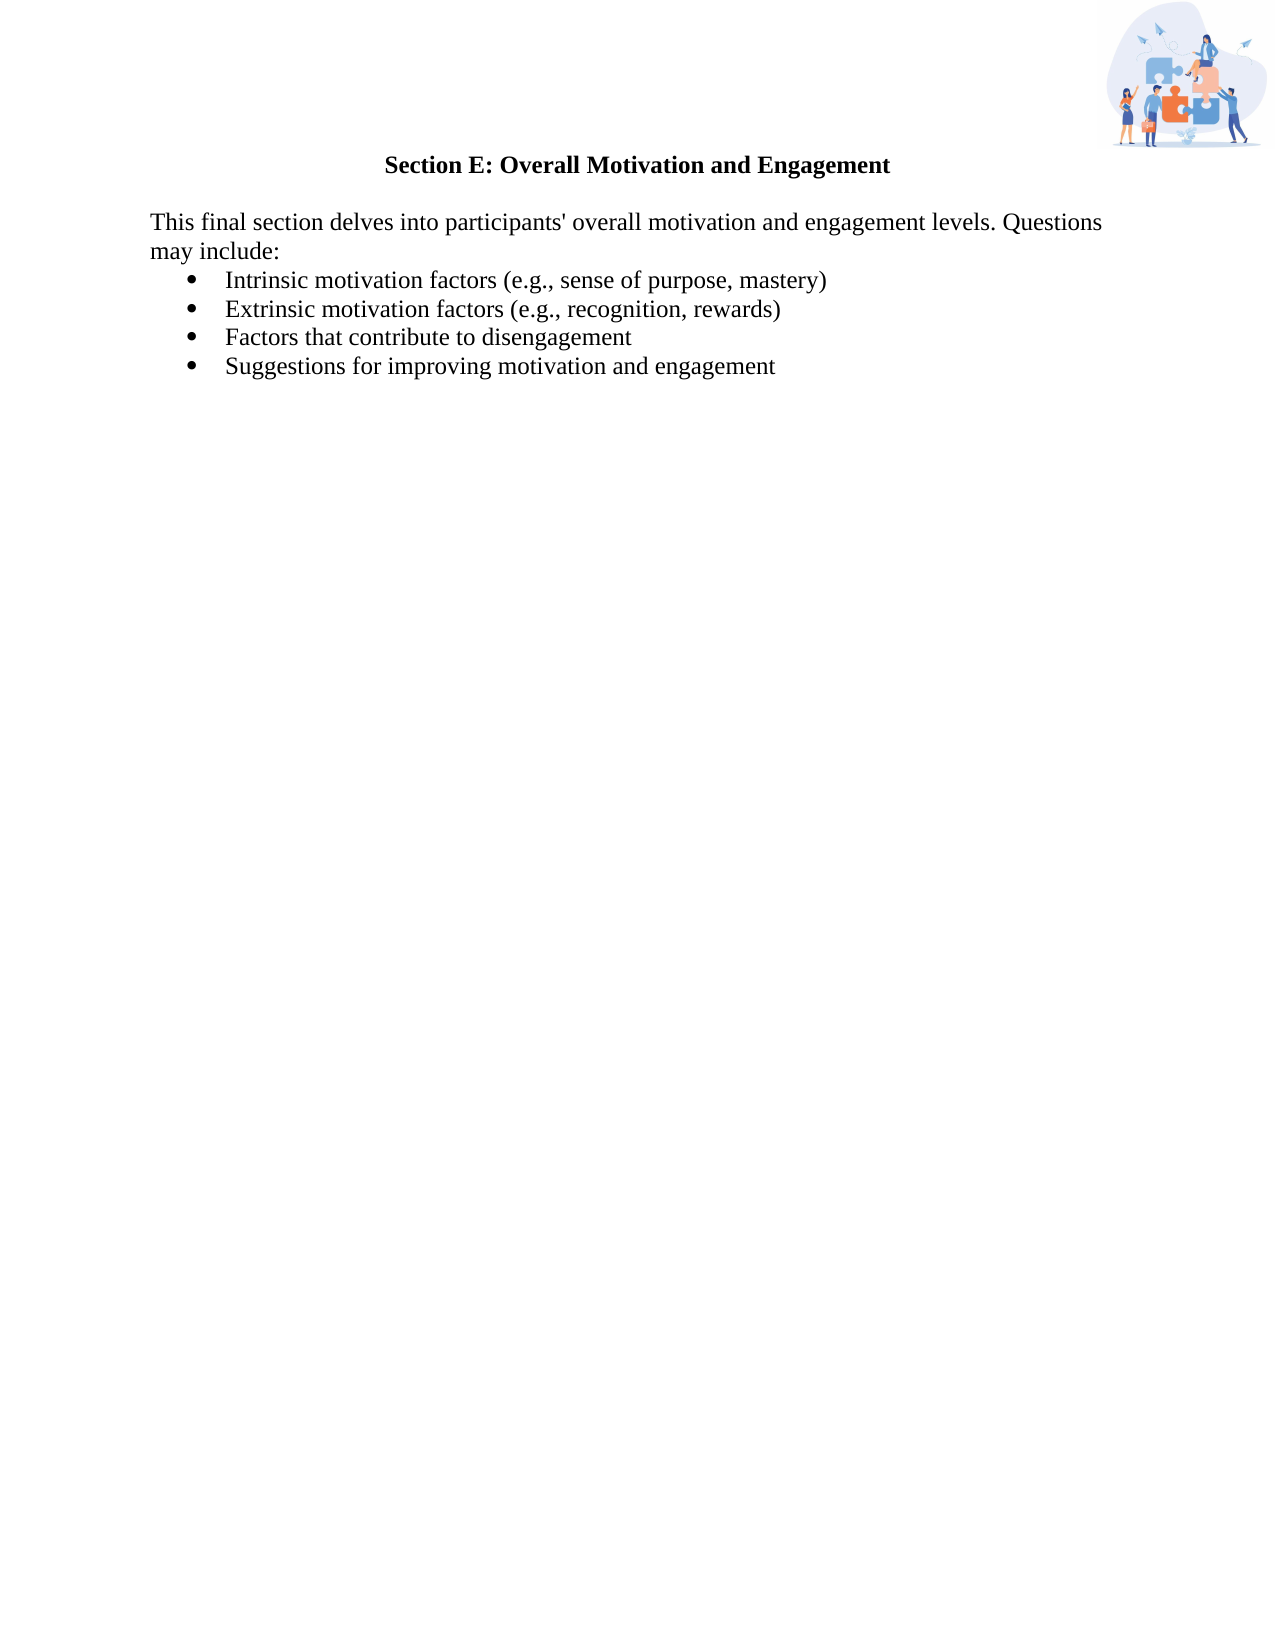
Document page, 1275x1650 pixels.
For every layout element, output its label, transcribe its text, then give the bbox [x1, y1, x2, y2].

text Section E: Overall Motivation and Engagement [150, 150, 1125, 179]
text This final section delves into participants' overall motivation and engagement levels. Questions may include: [150, 207, 1125, 265]
list Factors that contribute to disengagement [187, 322, 1125, 351]
list Extrinsic motivation factors (e.g., recognition, rewards) [187, 294, 1125, 322]
list Intrinsic motivation factors (e.g., sense of purpose, mastery) [187, 265, 1125, 294]
list Suggestions for improving motivation and engagement [187, 351, 1125, 380]
picture [1096, 0, 1275, 149]
